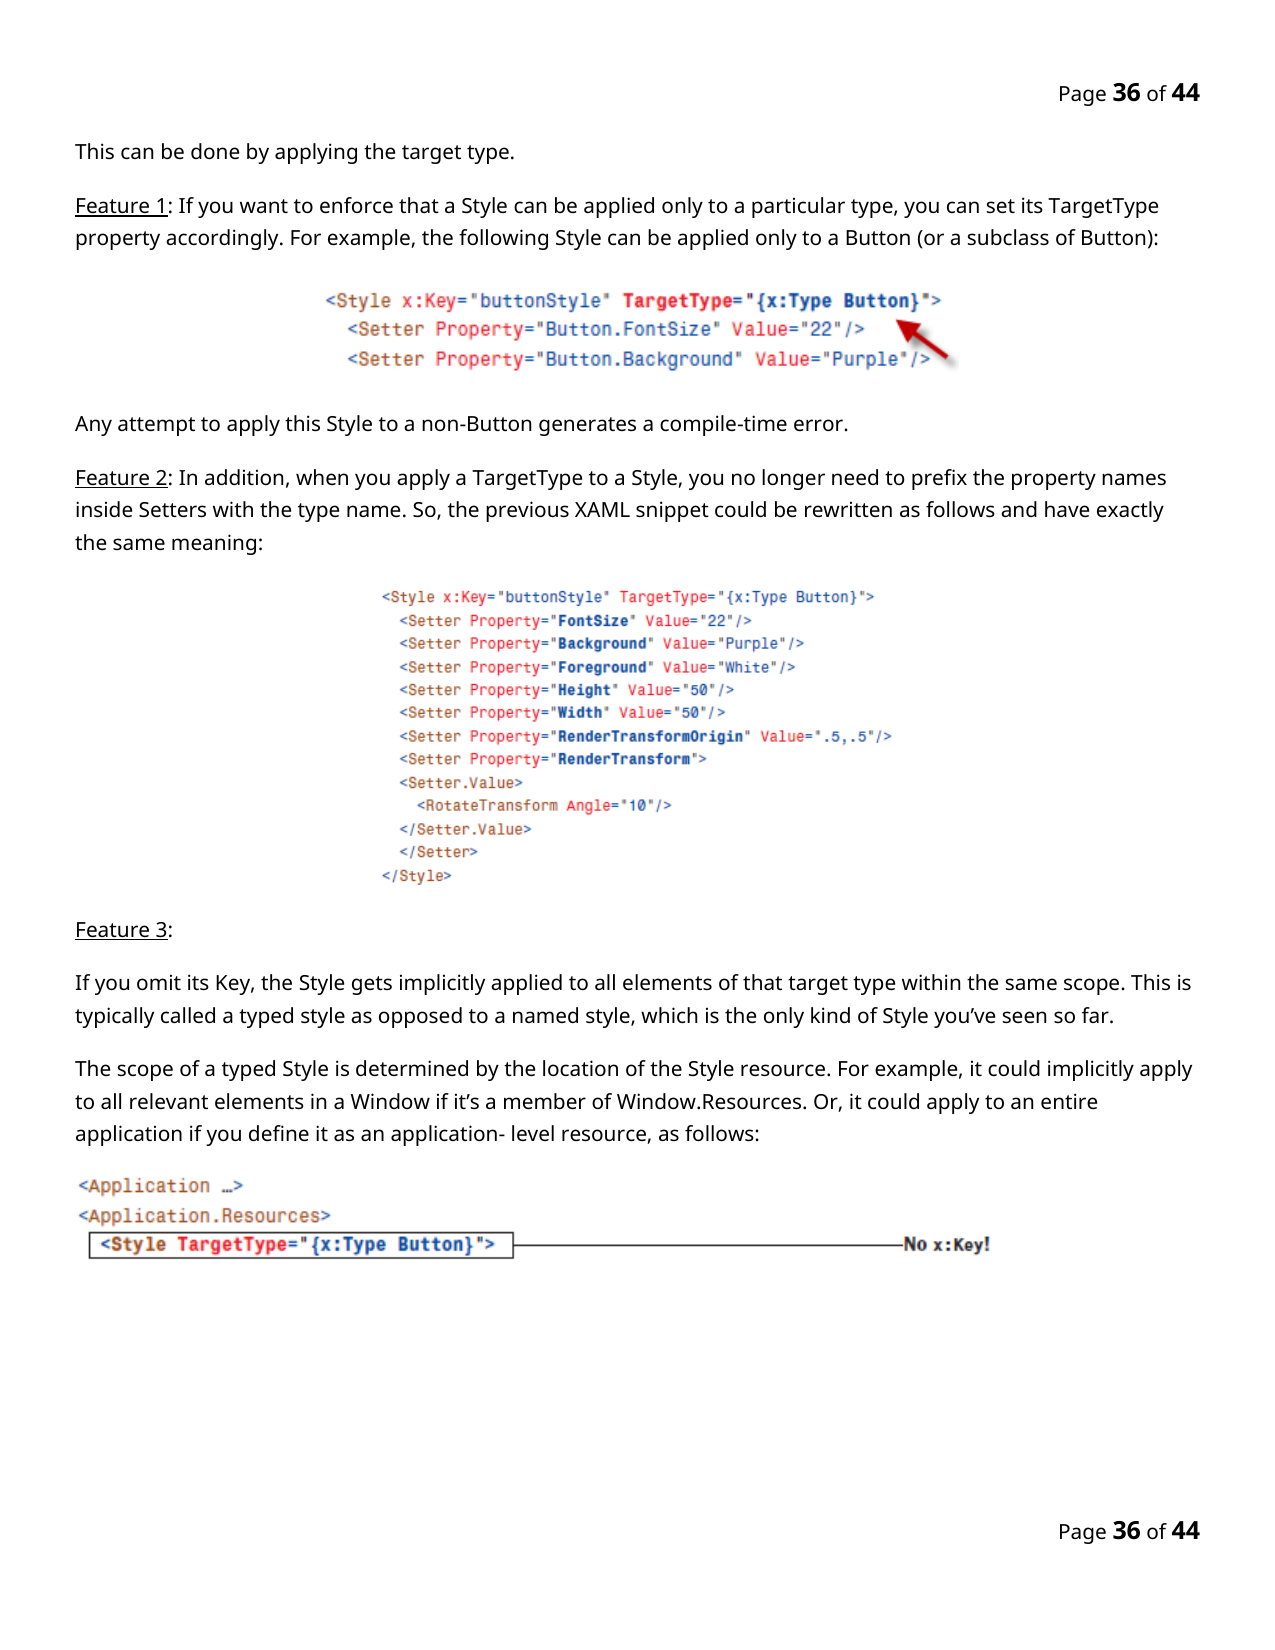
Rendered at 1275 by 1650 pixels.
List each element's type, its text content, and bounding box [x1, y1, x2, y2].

text Feature 3: [75, 915, 1200, 943]
text If you omit its Key, the Style gets implicitly applied to all elements of that target type within the same scope. This is typically called a typed style as opposed to a named style, which is the only kind of Style you’ve seen so far. [75, 968, 1200, 1029]
text This can be done by applying the target type. [75, 137, 1200, 166]
picture [378, 581, 897, 890]
picture [316, 277, 959, 385]
text Feature 2: In addition, when you apply a TargetType to a Style, you no longer need to prefix the property names inside Setters with the type name. So, the previous XAML snippet could be rewritten as follows and have exactly the same meaning: [75, 463, 1200, 557]
text The scope of a typed Style is determined by the location of the Style resource. For example, it could implicitly apply to all relevant elements in a Window if it’s a member of Window.Resources. Or, it could apply to an entire application if you define it as an application- level resource, as follows: [75, 1054, 1200, 1148]
text Any attempt to apply this Style to a non-Button generates a compile-time error. [75, 409, 1200, 438]
picture [75, 1172, 994, 1267]
text Feature 1: If you want to enforce that a Style can be applied only to a particular type, you can set its TargetType property accordingly. For example, the following Style can be applied only to a Button (or a subclass of Button): [75, 191, 1200, 252]
